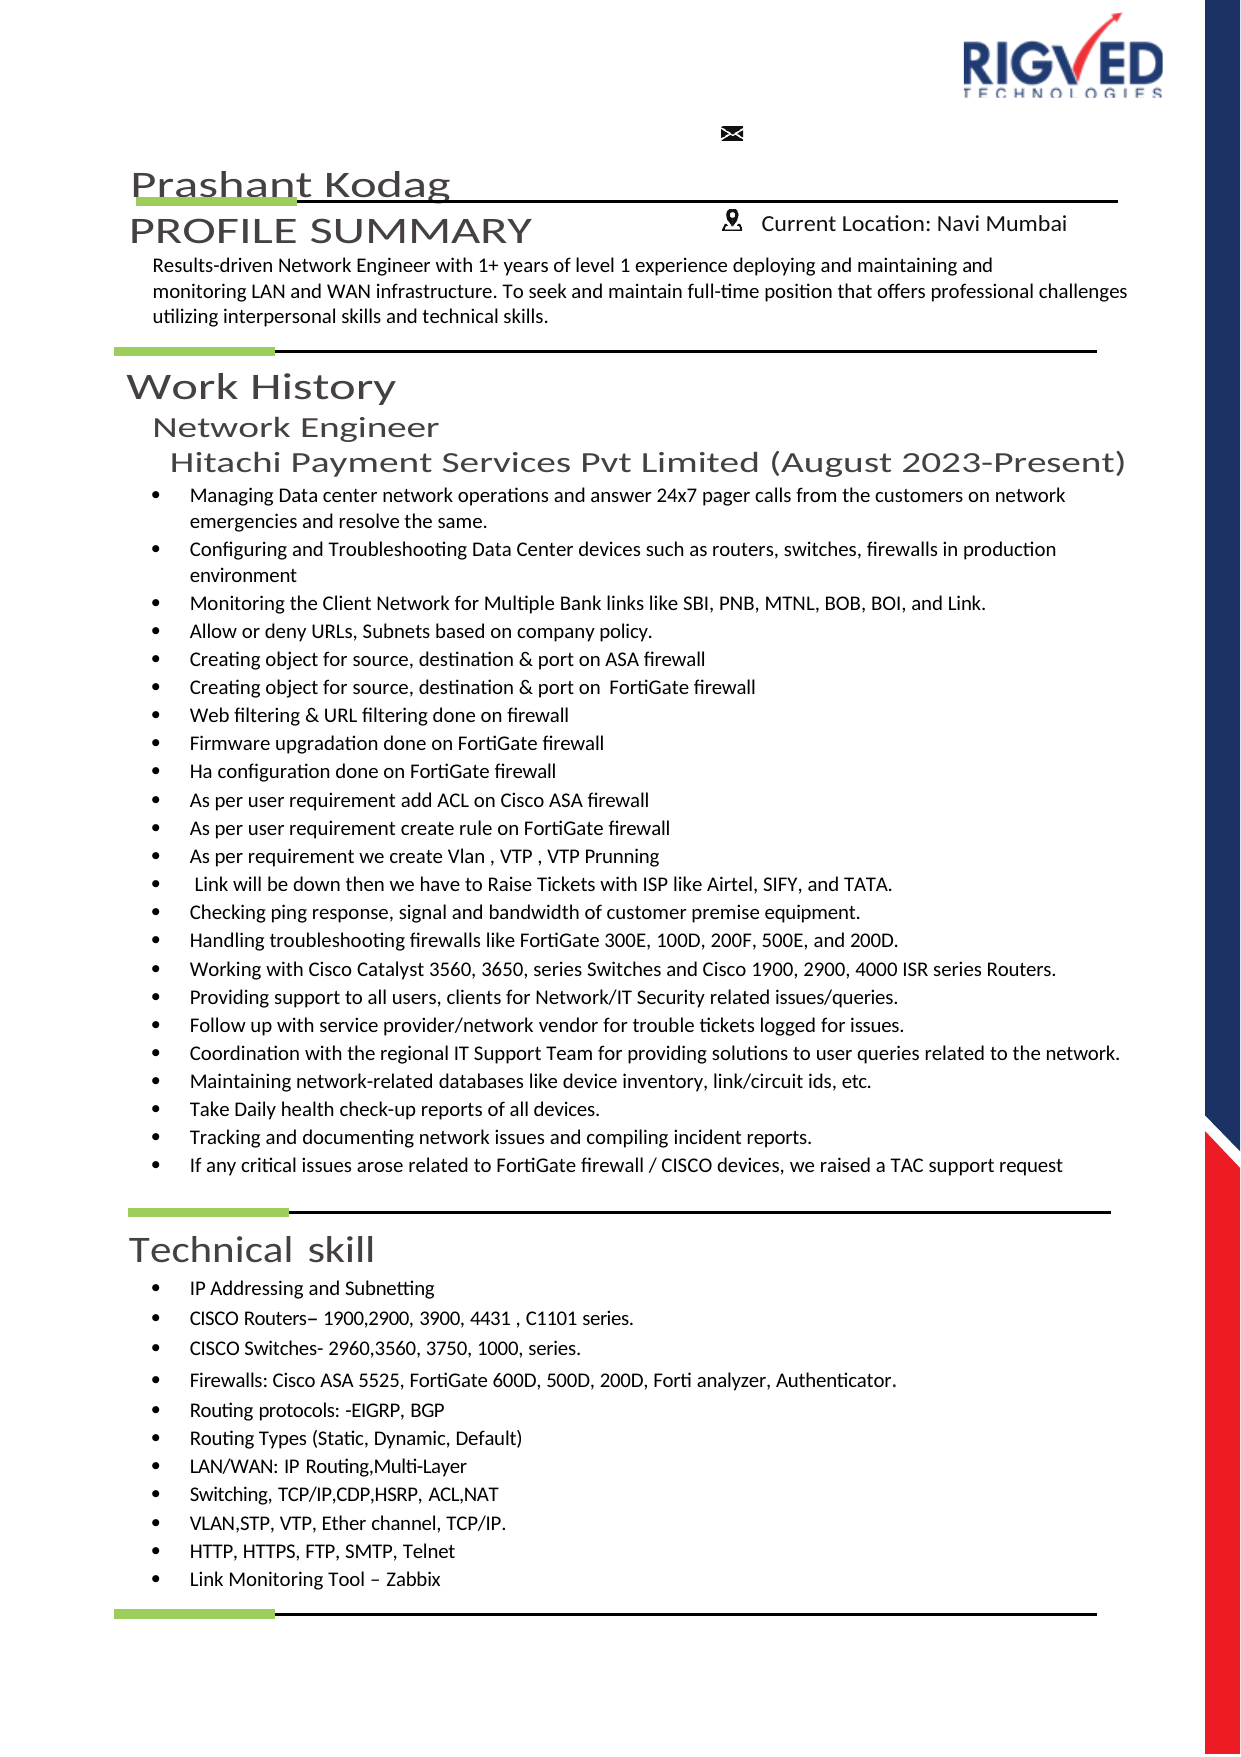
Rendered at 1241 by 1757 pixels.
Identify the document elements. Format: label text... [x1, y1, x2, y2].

picture [962, 12, 1163, 97]
list LAN/WAN: IP Routing,Multi-Layer [152, 1453, 1140, 1479]
list Providing support to all users, clients for Network/IT Security related issues/queries. [152, 984, 1140, 1009]
list As per user requirement create rule on FortiGate firewall [152, 815, 1140, 841]
list Creating object for source, destination & port on FortiGate firewall [152, 674, 1140, 700]
picture [721, 126, 744, 141]
list If any critical issues arose related to FortiGate firewall / CISCO devices, we raised a TAC support request [152, 1153, 1140, 1178]
list Managing Data center network operations and answer 24x7 pager calls from the customers on network emergencies and resolve the same. [152, 483, 1066, 533]
list Creating object for source, destination & port on ASA firewall [152, 646, 1140, 672]
text Prashant Kodag [130, 161, 536, 207]
list Working with Cisco Catalyst 3560, 3650, series Switches and Cisco 1900, 2900, 4000 ISR series Routers. [152, 956, 1140, 981]
list Allow or deny URLs, Subnets based on company policy. [152, 618, 1140, 643]
subtitle PROFILE SUMMARY [129, 207, 536, 252]
list Take Daily health check-up reports of all devices. [152, 1096, 1140, 1122]
text Results-driven Network Engineer with 1+ years of level 1 experience deploying and maintaining and [152, 252, 1140, 278]
list Link will be down then we have to Raise Tickets with ISP like Airtel, SIFY, and TATA. [152, 871, 1140, 897]
list Link Monitoring Tool – Zabbix [152, 1566, 1140, 1591]
list Routing protocols: -EIGRP, BGP [152, 1397, 1140, 1423]
list Tracking and documenting network issues and compiling incident reports. [152, 1124, 1140, 1150]
list Ha configuration done on FortiGate firewall [152, 759, 1140, 784]
list As per requirement we create Vlan , VTP , VTP Prunning [152, 843, 1140, 869]
list Switching, TCP/IP,CDP,HSRP, ACL,NAT [152, 1482, 1140, 1507]
subtitle Technical skill [129, 1226, 1140, 1272]
list Handling troubleshooting firewalls like FortiGate 300E, 100D, 200F, 500E, and 200D. [152, 928, 1140, 953]
list Firmware upgradation done on FortiGate firewall [152, 731, 1140, 756]
list VLAN,STP, VTP, Ether channel, TCP/IP. [152, 1510, 1140, 1535]
subtitle Work History [126, 363, 1140, 409]
text Current Location: Navi Mumbai [722, 209, 1140, 236]
list IP Addressing and Subnetting [152, 1275, 1140, 1301]
text monitoring LAN and WAN infrastructure. To seek and maintain full-time position that offers professional challenges utilizing interpersonal skills and technical skills. [152, 278, 1140, 329]
list Monitoring the Client Network for Multiple Bank links like SBI, PNB, MTNL, BOB, BOI, and Link. [152, 590, 1140, 615]
list Maintaining network-related databases like device inventory, link/circuit ids, etc. [152, 1068, 1140, 1094]
list Web filtering & URL filtering done on firewall [152, 702, 1140, 728]
picture [721, 209, 743, 231]
list CISCO Switches- 2960,3560, 3750, 1000, series. [152, 1335, 1140, 1360]
list Checking ping response, signal and bandwidth of customer premise equipment. [152, 899, 1140, 925]
list Configuring and Troubleshooting Data Center devices such as routers, switches, firewalls in production environment [152, 536, 1058, 587]
list As per user requirement add ACL on Cisco ASA firewall [152, 787, 1140, 812]
list CISCO Routers– 1900,2900, 3900, 4431 , C1101 series. [152, 1303, 1140, 1332]
list Firewalls: Cisco ASA 5525, FortiGate 600D, 500D, 200D, Forti analyzer, Authenticator. [152, 1363, 1140, 1394]
list Follow up with service provider/network vendor for trouble tickets logged for issues. [152, 1012, 1140, 1037]
text Hitachi Payment Services Pvt Limited (August 2023-Present) [169, 444, 1140, 480]
list Routing Types (Static, Dynamic, Default) [152, 1425, 1140, 1451]
list HTTP, HTTPS, FTP, SMTP, Telnet [152, 1538, 1140, 1563]
list Coordination with the regional IT Support Team for providing solutions to user queries related to the network. [152, 1040, 1140, 1066]
text Network Engineer [152, 409, 1140, 444]
